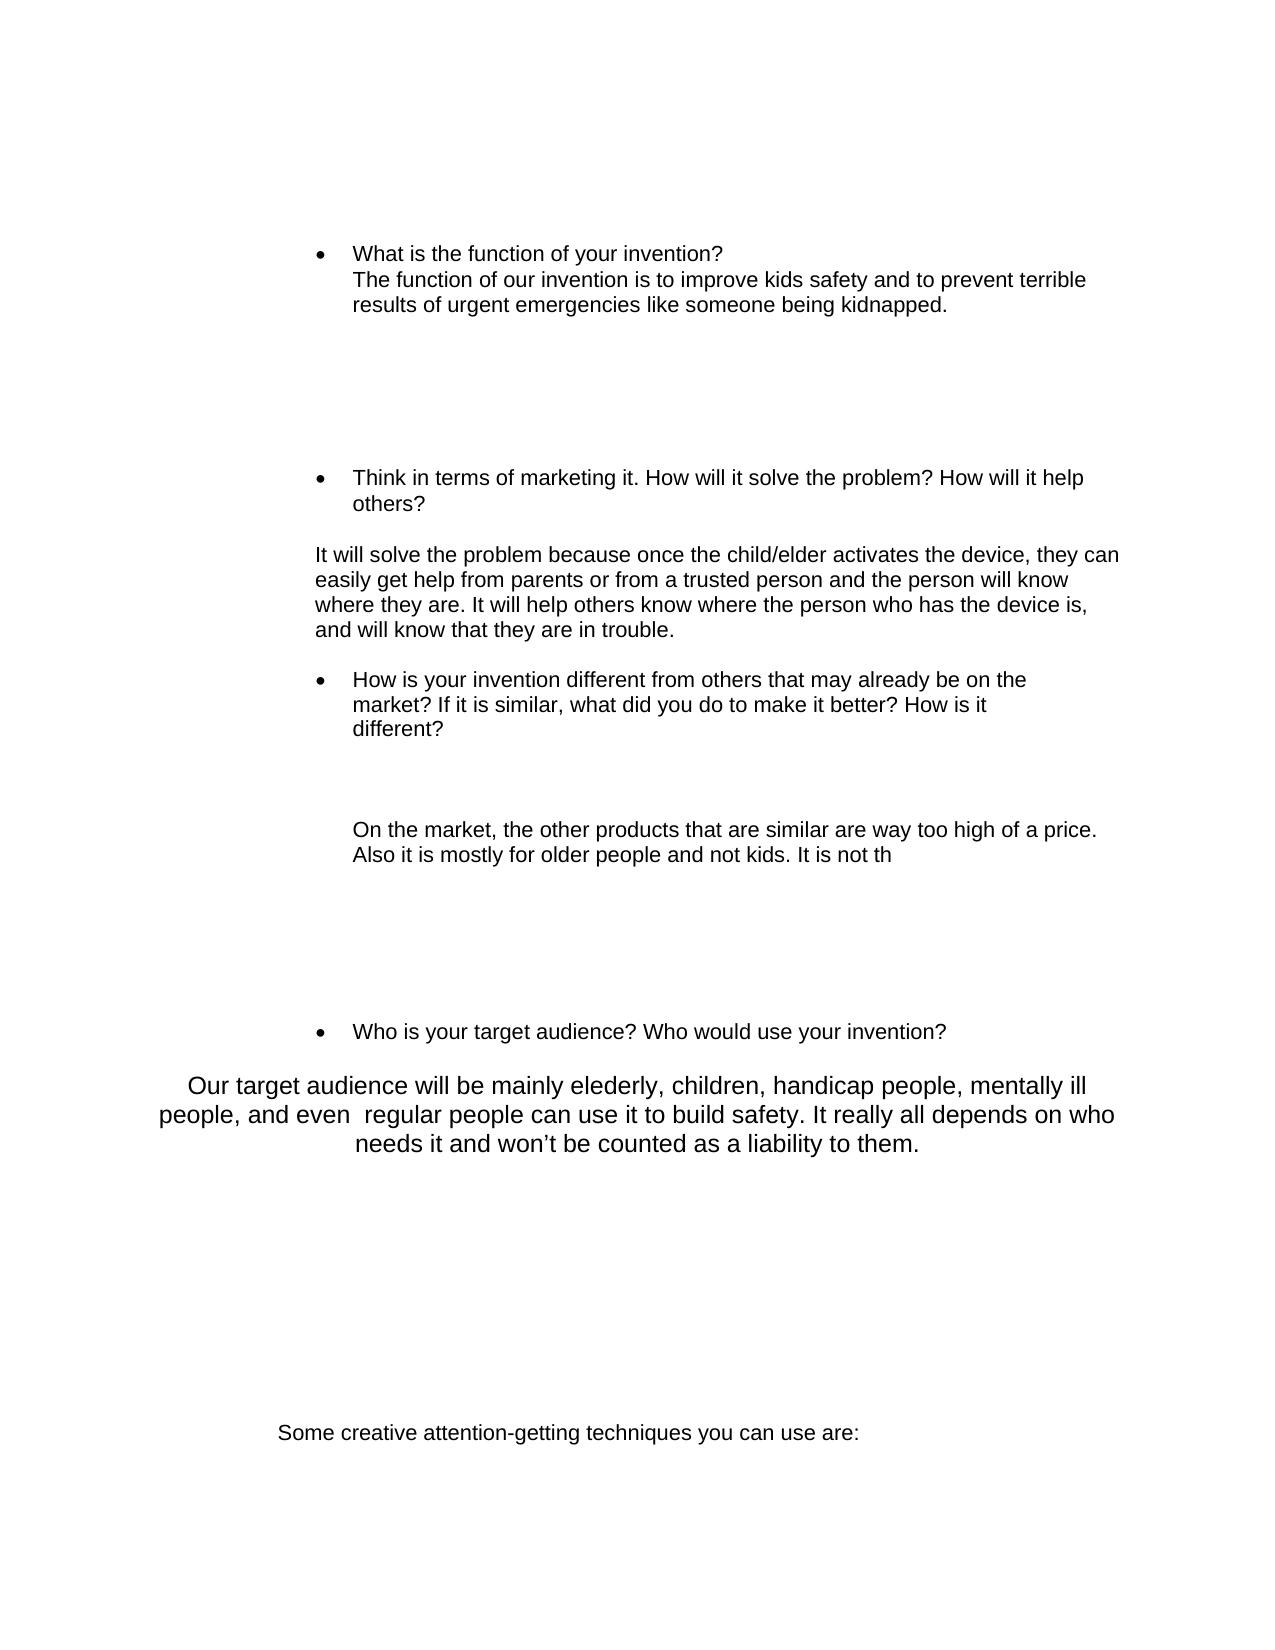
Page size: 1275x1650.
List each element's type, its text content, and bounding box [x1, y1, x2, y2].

text Some creative attention-getting techniques you can use are: [277, 1420, 1125, 1445]
text Our target audience will be mainly elederly, children, handicap people, mentally ill people, and even regular people can use it to build safety. It really all depends on who needs it and won’t be counted as a liability to them. [150, 1071, 1125, 1157]
list Think in terms of marketing it. How will it solve the problem? How will it help others? [315, 464, 1125, 516]
list What is the function of your invention? [315, 240, 1125, 267]
text On the market, the other products that are similar are way too high of a price. Also it is mostly for older people and not kids. It is not th [352, 817, 1125, 867]
text It will solve the problem because once the child/elder activates the device, they can easily get help from parents or from a trusted person and the person will know where they are. It will help others know where the person who has the device is, and will know that they are in trouble. [315, 542, 1125, 642]
list Who is your target audience? Who would use your invention? [315, 1018, 1125, 1045]
list How is your invention different from others that may already be on the market? If it is similar, what did you do to make it better? How is it different? [315, 668, 1032, 741]
text The function of our invention is to improve kids safety and to prevent terrible results of urgent emergencies like someone being kidnapped. [352, 267, 1125, 317]
